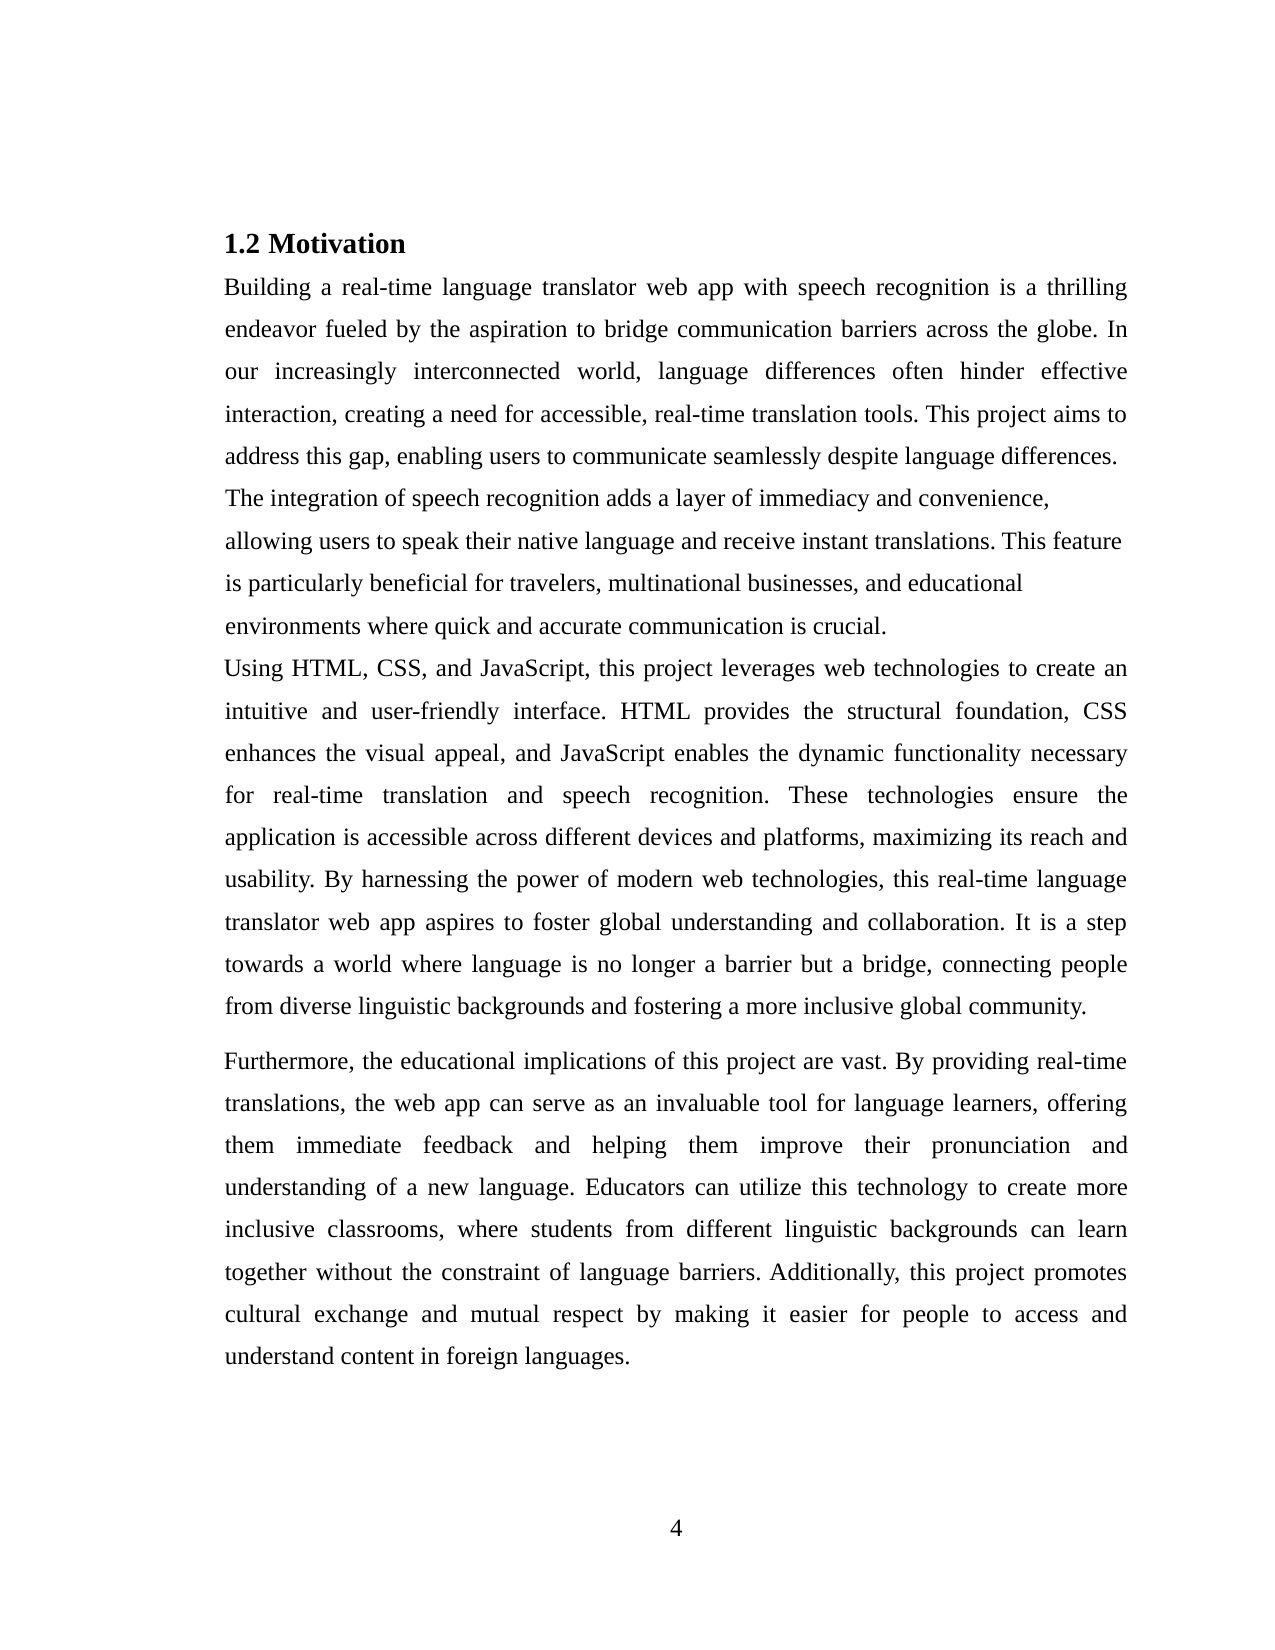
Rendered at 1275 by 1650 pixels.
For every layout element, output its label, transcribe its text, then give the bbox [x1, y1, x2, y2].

text Furthermore, the educational implications of this project are vast. By providing real-time translations, the web app can serve as an invaluable tool for language learners, offering them immediate feedback and helping them improve their pronunciation and understanding of a new language. Educators can utilize this technology to create more inclusive classrooms, where students from different linguistic backgrounds can learn together without the constraint of language barriers. Additionally, this project promotes cultural exchange and mutual respect by making it easier for people to access and understand content in foreign languages. [223, 1046, 1128, 1370]
text The integration of speech recognition adds a layer of immediacy and convenience, allowing users to speak their native language and receive instant translations. This feature is particularly beneficial for travelers, multinational businesses, and educational environments where quick and accurate communication is crucial. [225, 483, 1136, 640]
subtitle 1.2 Motivation [223, 226, 1074, 259]
text Using HTML, CSS, and JavaScript, this project leverages web technologies to create an intuitive and user-friendly interface. HTML provides the structural foundation, CSS enhances the visual appeal, and JavaScript enables the dynamic functionality necessary for real-time translation and speech recognition. These technologies ensure the application is accessible across different devices and platforms, maximizing its reach and usability. By harnessing the power of modern web technologies, this real-time language translator web app aspires to foster global understanding and collaboration. It is a step towards a world where language is no longer a barrier but a bridge, connecting people from diverse linguistic backgrounds and fostering a more inclusive global community. [223, 653, 1128, 1020]
text Building a real-time language translator web app with speech recognition is a thrilling endeavor fueled by the aspiration to bridge communication barriers across the globe. In our increasingly interconnected world, language differences often hinder effective interaction, creating a need for accessible, real-time translation tools. This project aims to address this gap, enabling users to communicate seamlessly despite language differences. [223, 272, 1128, 469]
